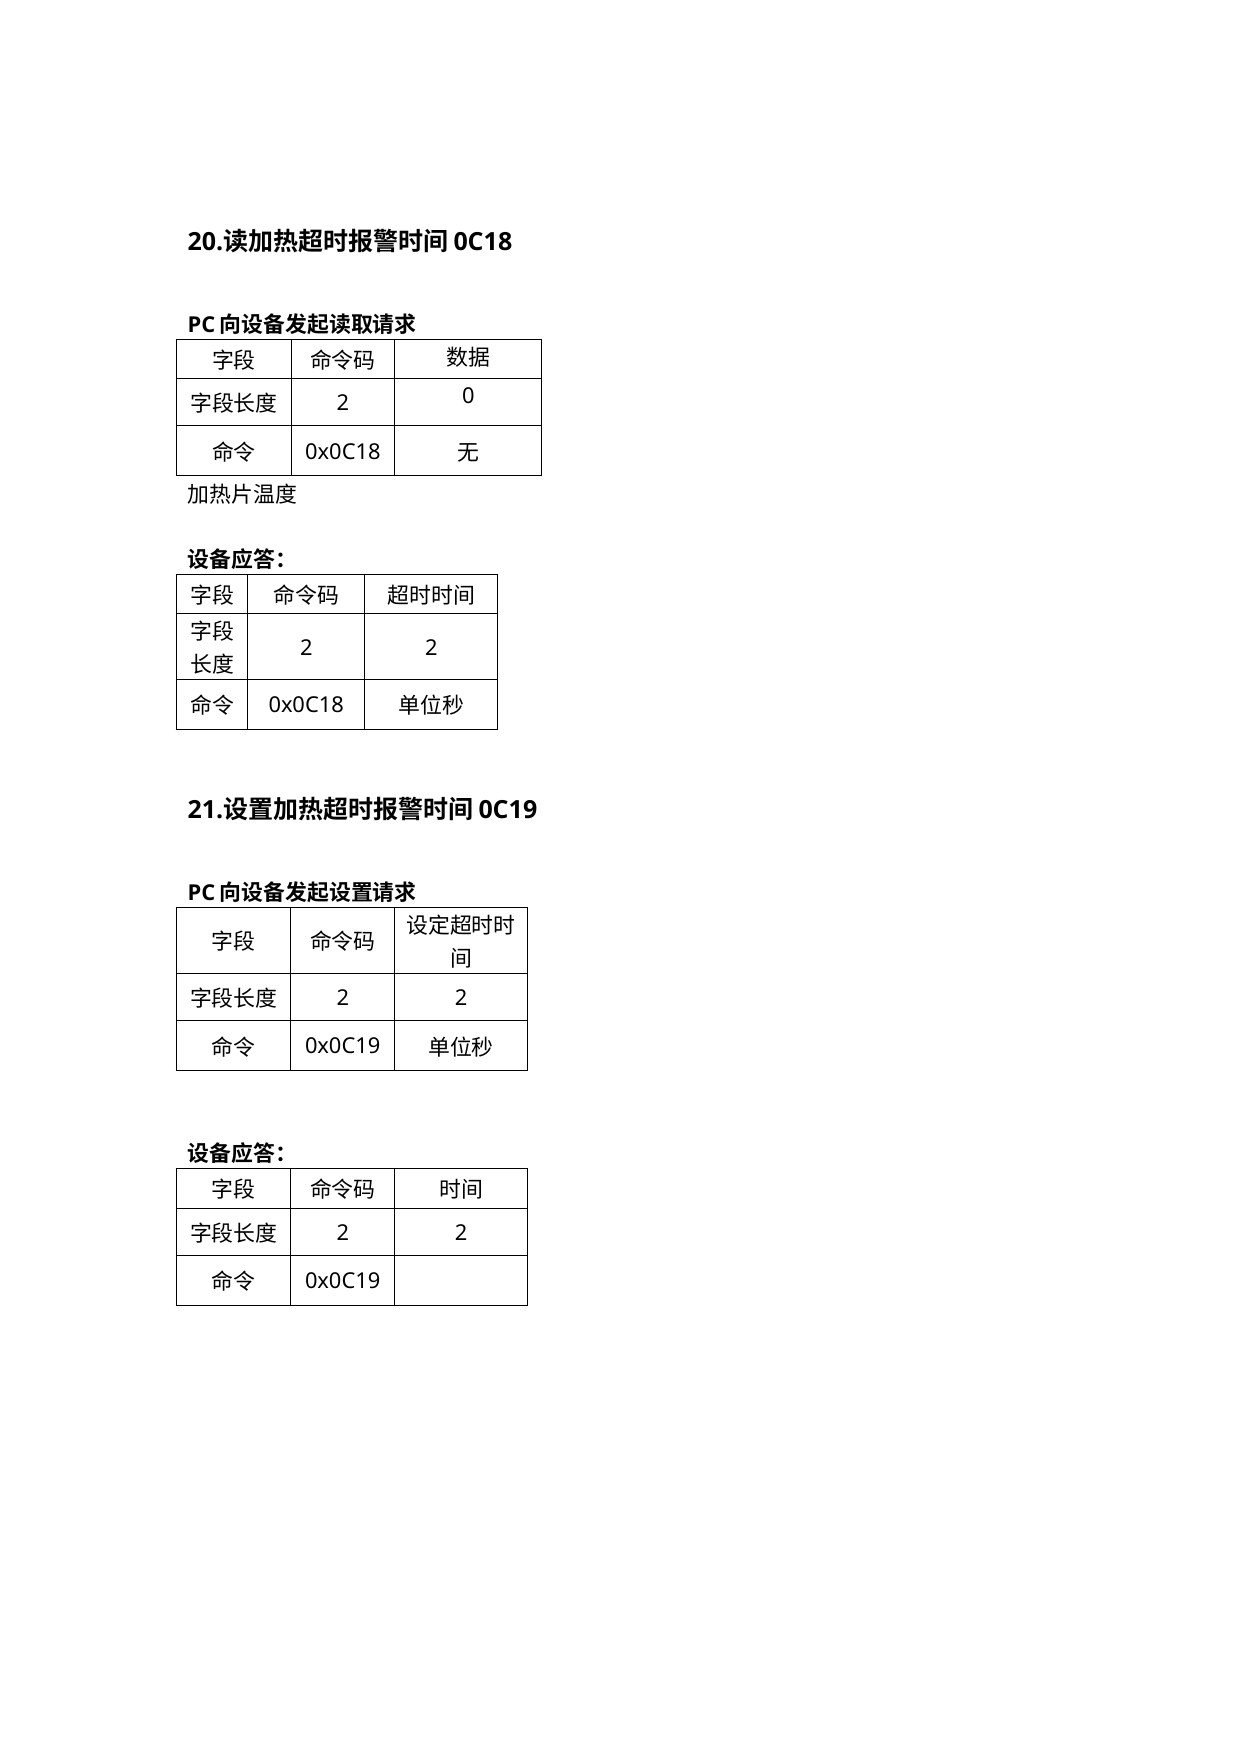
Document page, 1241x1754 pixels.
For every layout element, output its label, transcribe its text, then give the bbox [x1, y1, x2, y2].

table_cell 字段长度 [177, 614, 247, 679]
table_cell 0 [395, 379, 541, 425]
table_cell 2 [292, 379, 394, 425]
table_cell 0x0C18 [292, 426, 394, 475]
table_cell 2 [291, 974, 394, 1020]
text 设备应答： [187, 1136, 1053, 1168]
table_cell 单位秒 [365, 680, 497, 729]
table_cell 0x0C18 [248, 680, 364, 729]
table_header 设定超时时间 [395, 908, 527, 973]
table_cell 字段长度 [177, 1209, 290, 1255]
table_cell 字段长度 [177, 379, 291, 425]
text PC向设备发起设置请求 [187, 874, 1053, 907]
table_cell 2 [395, 1209, 527, 1255]
table_header 字段 [177, 340, 291, 378]
table_header 字段 [177, 1169, 290, 1207]
table_cell 命令 [177, 680, 247, 729]
subtitle 21.设置加热超时报警时间0C19 [187, 775, 1053, 840]
text 设备应答： [187, 541, 1053, 574]
table_header 字段 [177, 908, 290, 973]
table_cell 0x0C19 [291, 1256, 394, 1304]
subtitle 20.读加热超时报警时间0C18 [187, 207, 1053, 272]
table_cell [395, 1256, 527, 1304]
table_header 命令码 [291, 908, 394, 973]
table_cell 单位秒 [395, 1021, 527, 1070]
text PC向设备发起读取请求 [187, 306, 1053, 339]
table_header 字段 [177, 575, 247, 613]
table_cell 2 [291, 1209, 394, 1255]
table_cell 2 [248, 614, 364, 679]
table_header 命令码 [292, 340, 394, 378]
table_cell 2 [365, 614, 497, 679]
table_header 命令码 [291, 1169, 394, 1207]
table_cell 无 [395, 426, 541, 475]
table_header 时间 [395, 1169, 527, 1207]
table_cell 命令 [177, 1256, 290, 1304]
table_header 数据 [395, 340, 541, 378]
table_cell 2 [395, 974, 527, 1020]
table_cell 命令 [177, 1021, 290, 1070]
table_header 命令码 [248, 575, 364, 613]
table_cell 字段长度 [177, 974, 290, 1020]
table_cell 0x0C19 [291, 1021, 394, 1070]
table_header 超时时间 [365, 575, 497, 613]
table_cell 命令 [177, 426, 291, 475]
text 加热片温度 [187, 476, 1053, 509]
